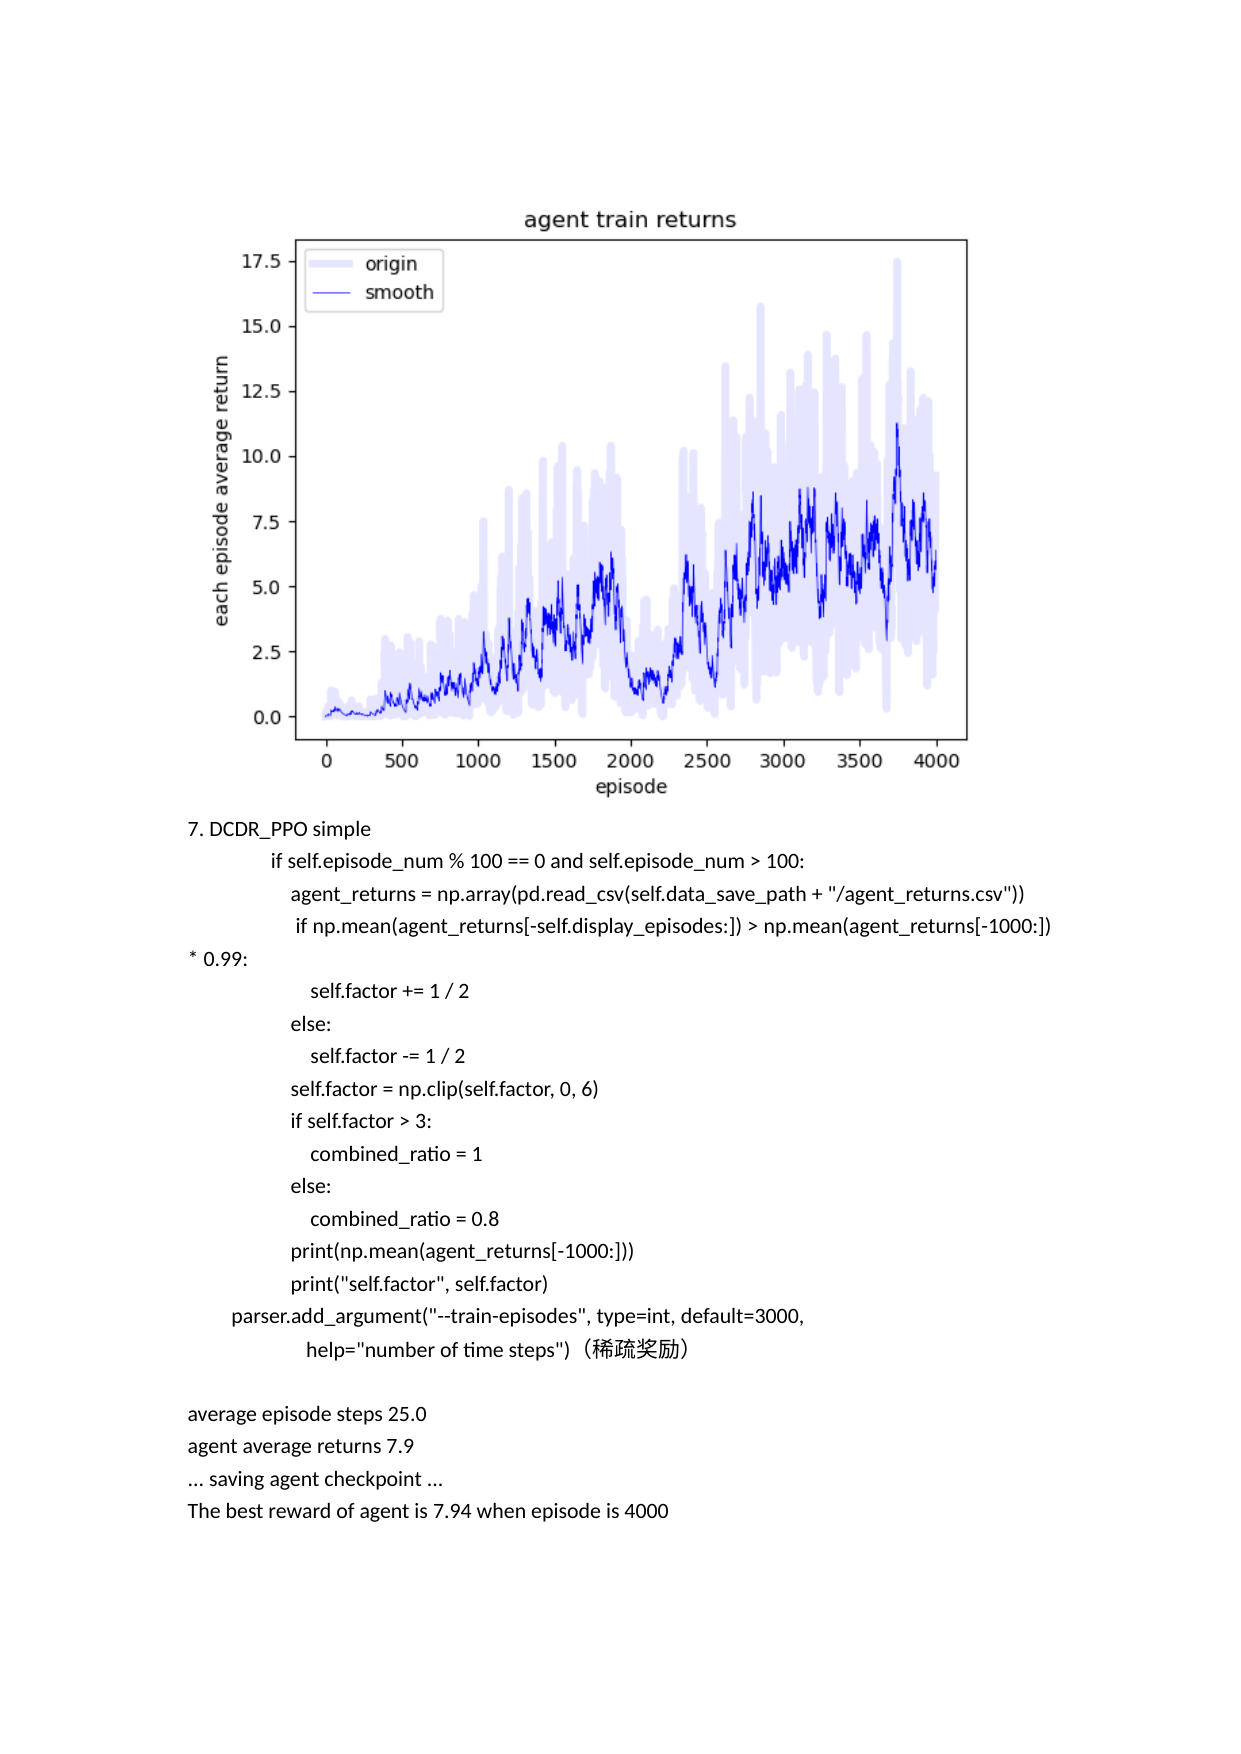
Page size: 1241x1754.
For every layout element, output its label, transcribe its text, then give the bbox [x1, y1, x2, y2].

text else: [187, 1169, 1053, 1202]
text help="number of time steps")（稀疏奖励） [187, 1332, 1053, 1364]
text combined_ratio = 0.8 [187, 1202, 1053, 1234]
text agent_returns = np.array(pd.read_csv(self.data_save_path + "/agent_returns.csv")) [187, 877, 1053, 909]
list agent average returns 7.9 [187, 1429, 1053, 1462]
text if np.mean(agent_returns[-self.display_episodes:]) > np.mean(agent_returns[-1000:]) * 0.99: [187, 909, 1053, 974]
text print("self.factor", self.factor) [187, 1267, 1053, 1299]
list The best reward of agent is 7.94 when episode is 4000 [187, 1494, 1053, 1527]
text combined_ratio = 1 [187, 1137, 1053, 1169]
text if self.episode_num % 100 == 0 and self.episode_num > 100: [187, 844, 1053, 877]
text print(np.mean(agent_returns[-1000:])) [187, 1234, 1053, 1267]
picture [187, 162, 1053, 811]
text 7. DCDR_PPO simple [187, 812, 1053, 844]
text self.factor -= 1 / 2 [187, 1039, 1053, 1072]
text self.factor += 1 / 2 [187, 974, 1053, 1007]
text else: [187, 1007, 1053, 1039]
text parser.add_argument("--train-episodes", type=int, default=3000, [187, 1299, 1053, 1332]
list ... saving agent checkpoint ... [187, 1462, 1053, 1494]
text if self.factor > 3: [187, 1104, 1053, 1137]
text self.factor = np.clip(self.factor, 0, 6) [187, 1072, 1053, 1104]
list average episode steps 25.0 [187, 1397, 1053, 1429]
